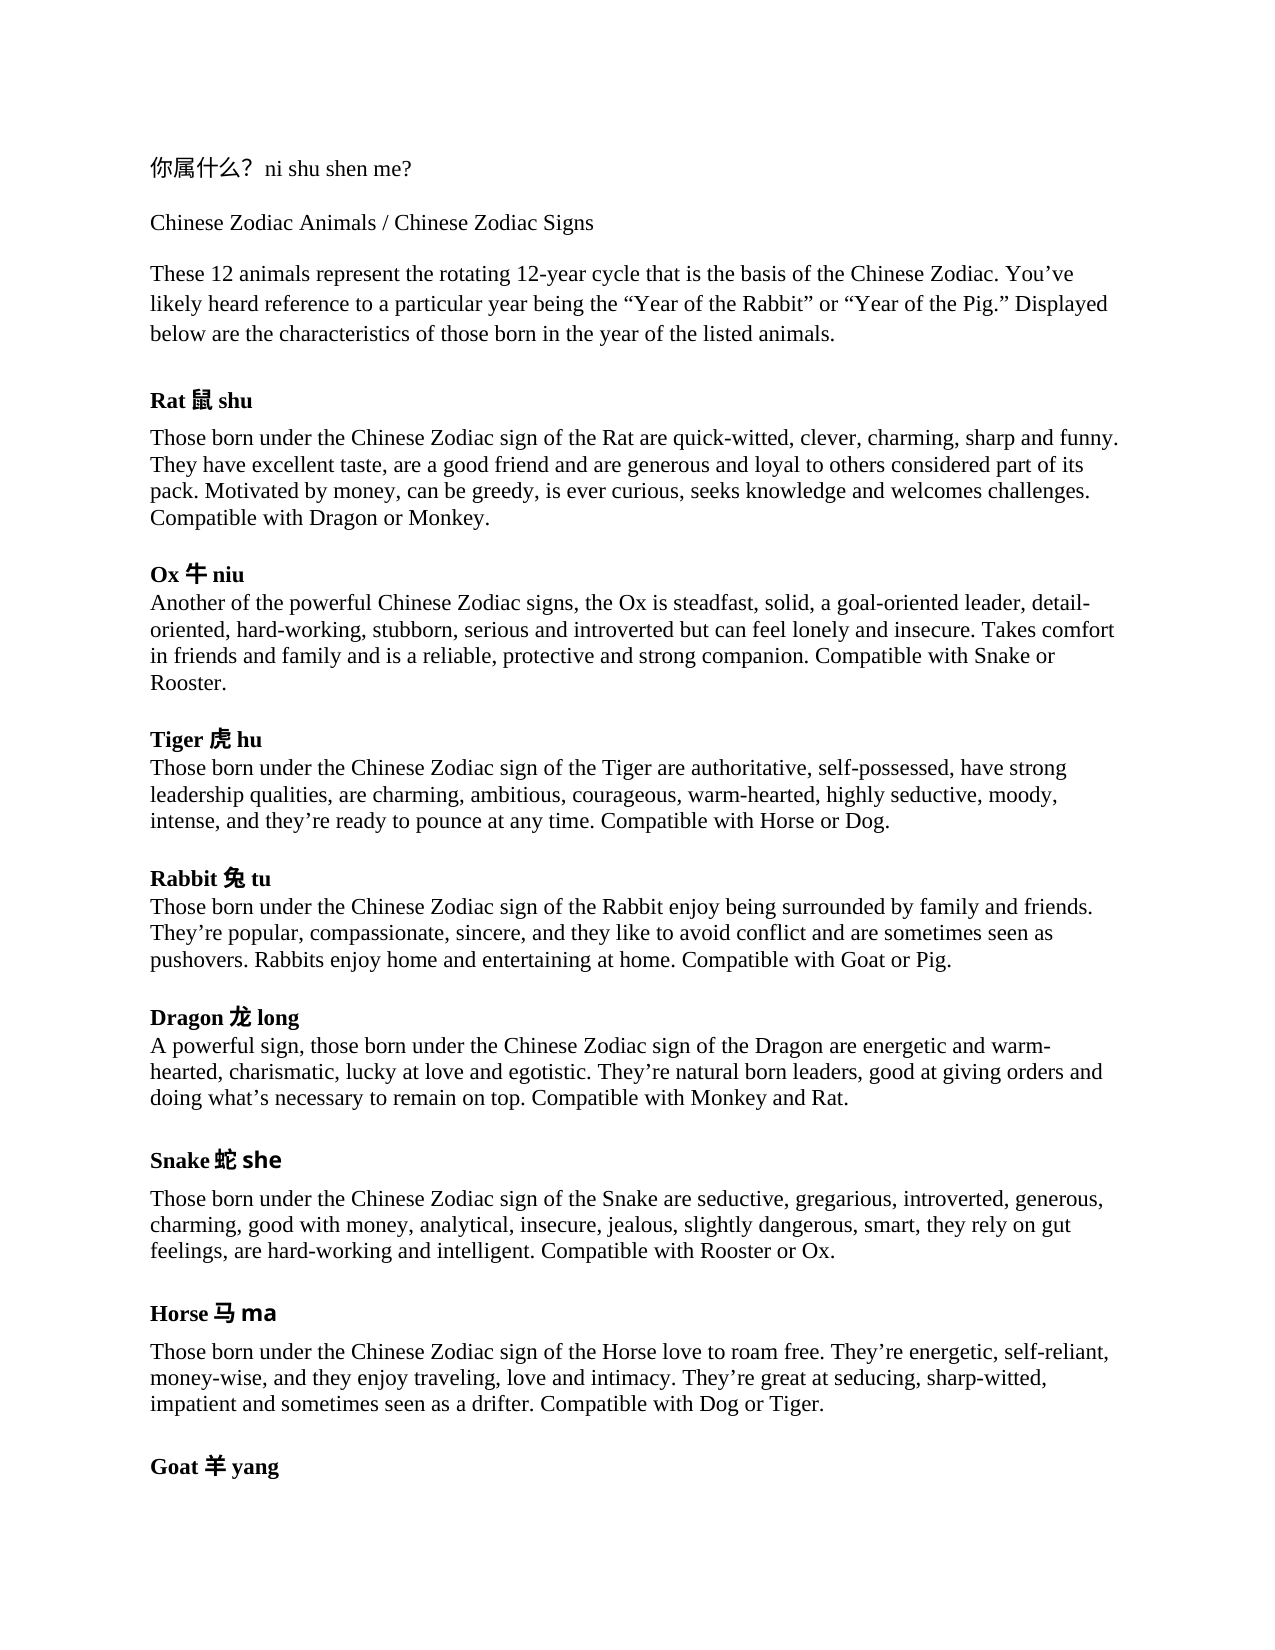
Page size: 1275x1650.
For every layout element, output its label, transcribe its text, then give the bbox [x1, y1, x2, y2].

text Horse马ma [150, 1295, 1125, 1328]
text Chinese Zodiac Animals / Chinese Zodiac Signs [150, 209, 1125, 235]
text Those born under the Chinese Zodiac sign of the Rat are quick-witted, clever, charming, sharp and funny. They have excellent taste, are a good friend and are generous and loyal to others considered part of its pack. Motivated by money, can be greedy, is ever curious, seeks knowledge and welcomes challenges. Compatible with Dragon or Monkey. [150, 424, 1125, 530]
text Those born under the Chinese Zodiac sign of the Rabbit enjoy being surrounded by family and friends. They’re popular, compassionate, sincere, and they like to avoid conflict and are sometimes seen as pushovers. Rabbits enjoy home and entertaining at home. Compatible with Goat or Pig. [150, 893, 1125, 972]
text A powerful sign, those born under the Chinese Zodiac sign of the Dragon are energetic and warm-hearted, charismatic, lucky at love and egotistic. They’re natural born leaders, good at giving orders and doing what’s necessary to remain on top. Compatible with Monkey and Rat. [150, 1032, 1125, 1111]
text Ox 牛niu [150, 556, 1125, 589]
text These 12 animals represent the rotating 12-year cycle that is the basis of the Chinese Zodiac. You’ve likely heard reference to a particular year being the “Year of the Rabbit” or “Year of the Pig.” Displayed below are the characteristics of those born in the year of the listed animals. [150, 260, 1125, 347]
text Tiger 虎hu [150, 721, 1125, 754]
text Another of the powerful Chinese Zodiac signs, the Ox is steadfast, solid, a goal-oriented leader, detail-oriented, hard-working, stubborn, serious and introverted but can feel lonely and insecure. Takes comfort in friends and family and is a reliable, protective and strong companion. Compatible with Snake or Rooster. [150, 589, 1125, 695]
text Those born under the Chinese Zodiac sign of the Tiger are authoritative, self-possessed, have strong leadership qualities, are charming, ambitious, courageous, warm-hearted, highly seductive, moody, intense, and they’re ready to pounce at any time. Compatible with Horse or Dog. [150, 754, 1125, 833]
text 你属什么？ni shu shen me? [150, 150, 1125, 183]
text Those born under the Chinese Zodiac sign of the Horse love to roam free. They’re energetic, self-reliant, money-wise, and they enjoy traveling, love and intimacy. They’re great at seducing, sharp-witted, impatient and sometimes seen as a drifter. Compatible with Dog or Tiger. [150, 1338, 1125, 1417]
text Goat 羊yang [150, 1448, 1125, 1481]
text Dragon 龙long [150, 998, 1125, 1032]
text Rat鼠 shu [150, 382, 1125, 415]
text Those born under the Chinese Zodiac sign of the Snake are seductive, gregarious, introverted, generous, charming, good with money, analytical, insecure, jealous, slightly dangerous, smart, they rely on gut feelings, are hard-working and intelligent. Compatible with Rooster or Ox. [150, 1185, 1125, 1264]
text Snake蛇she [150, 1142, 1125, 1175]
text Rabbit 兔tu [150, 860, 1125, 893]
